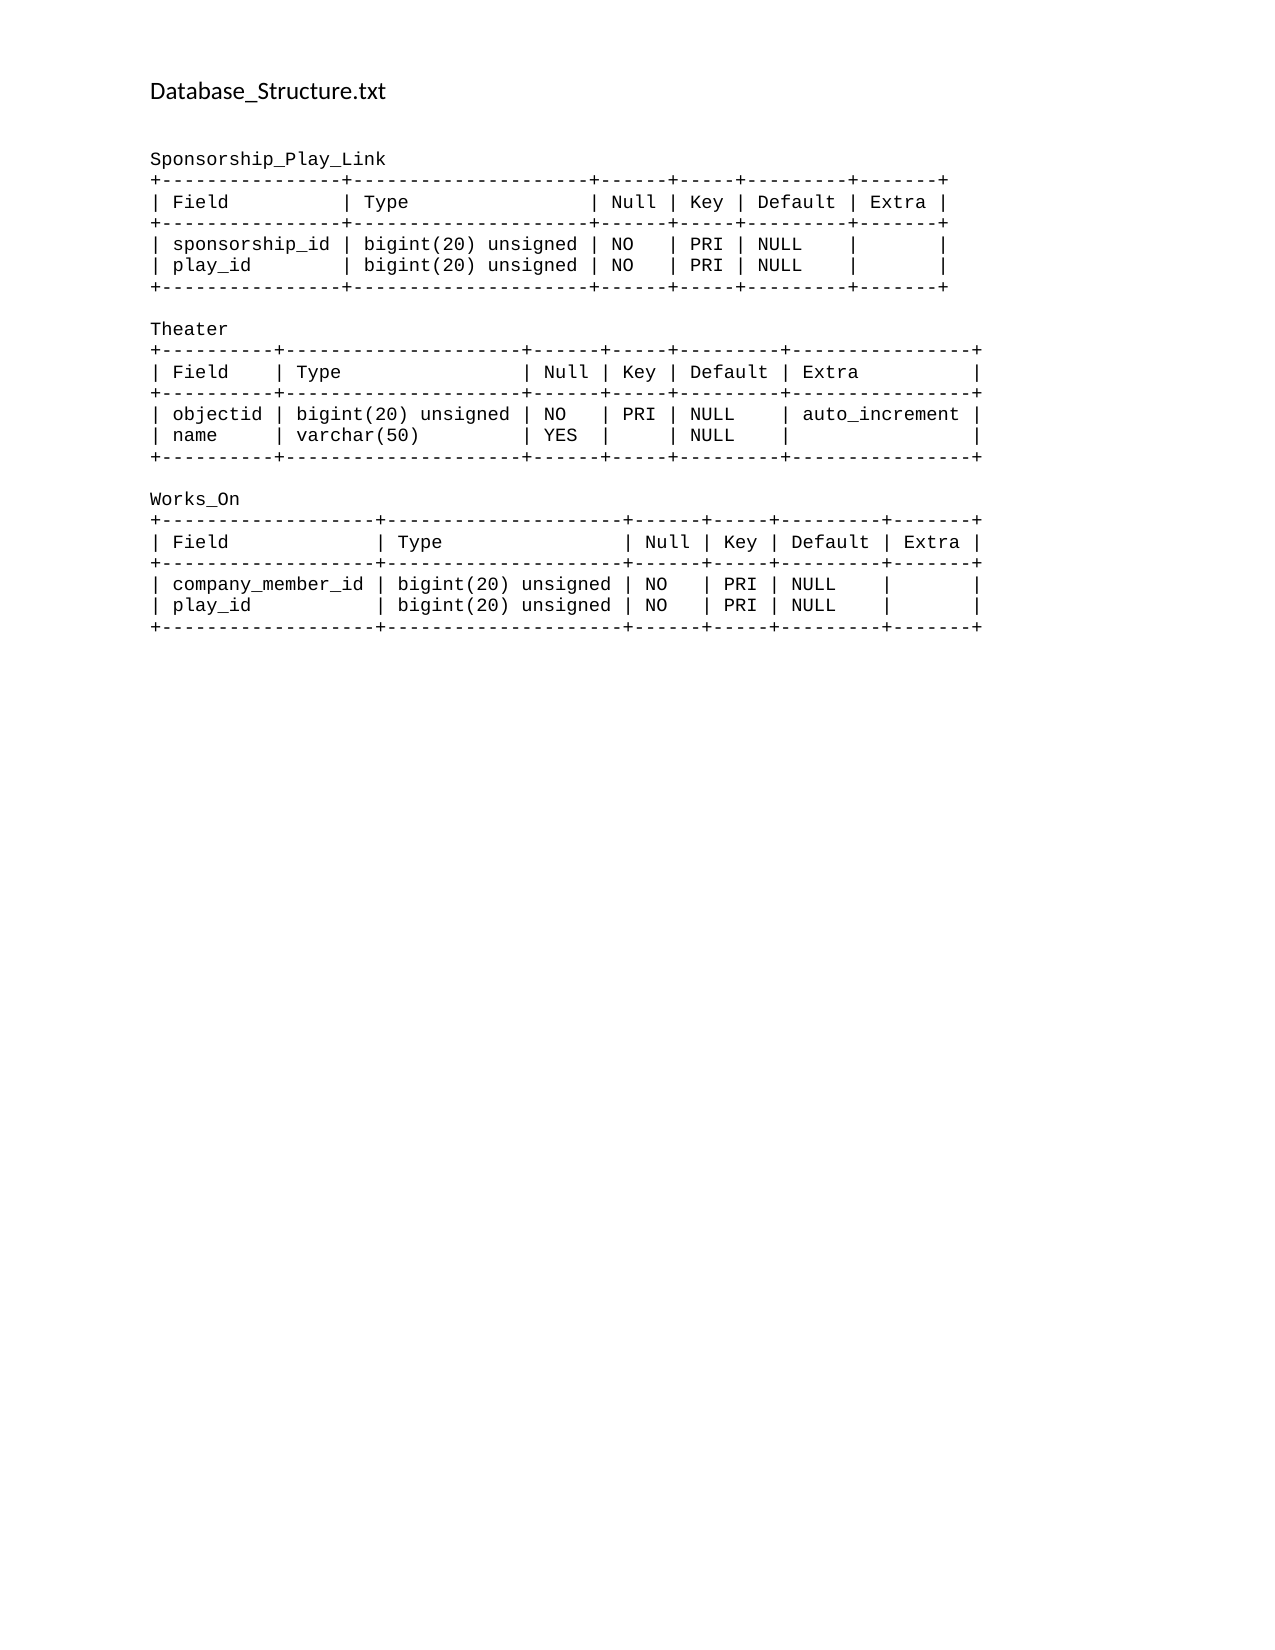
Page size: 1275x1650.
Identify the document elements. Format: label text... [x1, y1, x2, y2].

text | sponsorship_id | bigint(20) unsigned | NO | PRI | NULL | | [150, 235, 1125, 256]
text | company_member_id | bigint(20) unsigned | NO | PRI | NULL | | [150, 575, 1125, 596]
text +-------------------+---------------------+------+-----+---------+-------+ [150, 617, 1125, 639]
text Works_On [150, 490, 1125, 511]
text | Field | Type | Null | Key | Default | Extra | [150, 532, 1125, 554]
text Sponsorship_Play_Link [150, 150, 1125, 171]
text | Field | Type | Null | Key | Default | Extra | [150, 362, 1125, 384]
text | name | varchar(50) | YES | | NULL | | [150, 426, 1125, 447]
text Theater [150, 320, 1125, 341]
text +----------+---------------------+------+-----+---------+----------------+ [150, 384, 1125, 405]
text +-------------------+---------------------+------+-----+---------+-------+ [150, 511, 1125, 532]
text +----------------+---------------------+------+-----+---------+-------+ [150, 277, 1125, 299]
text +-------------------+---------------------+------+-----+---------+-------+ [150, 554, 1125, 575]
text +----------------+---------------------+------+-----+---------+-------+ [150, 171, 1125, 192]
text +----------------+---------------------+------+-----+---------+-------+ [150, 214, 1125, 235]
text | play_id | bigint(20) unsigned | NO | PRI | NULL | | [150, 596, 1125, 617]
text | Field | Type | Null | Key | Default | Extra | [150, 192, 1125, 214]
text | objectid | bigint(20) unsigned | NO | PRI | NULL | auto_increment | [150, 405, 1125, 426]
text +----------+---------------------+------+-----+---------+----------------+ [150, 447, 1125, 469]
text +----------+---------------------+------+-----+---------+----------------+ [150, 341, 1125, 362]
text | play_id | bigint(20) unsigned | NO | PRI | NULL | | [150, 256, 1125, 277]
